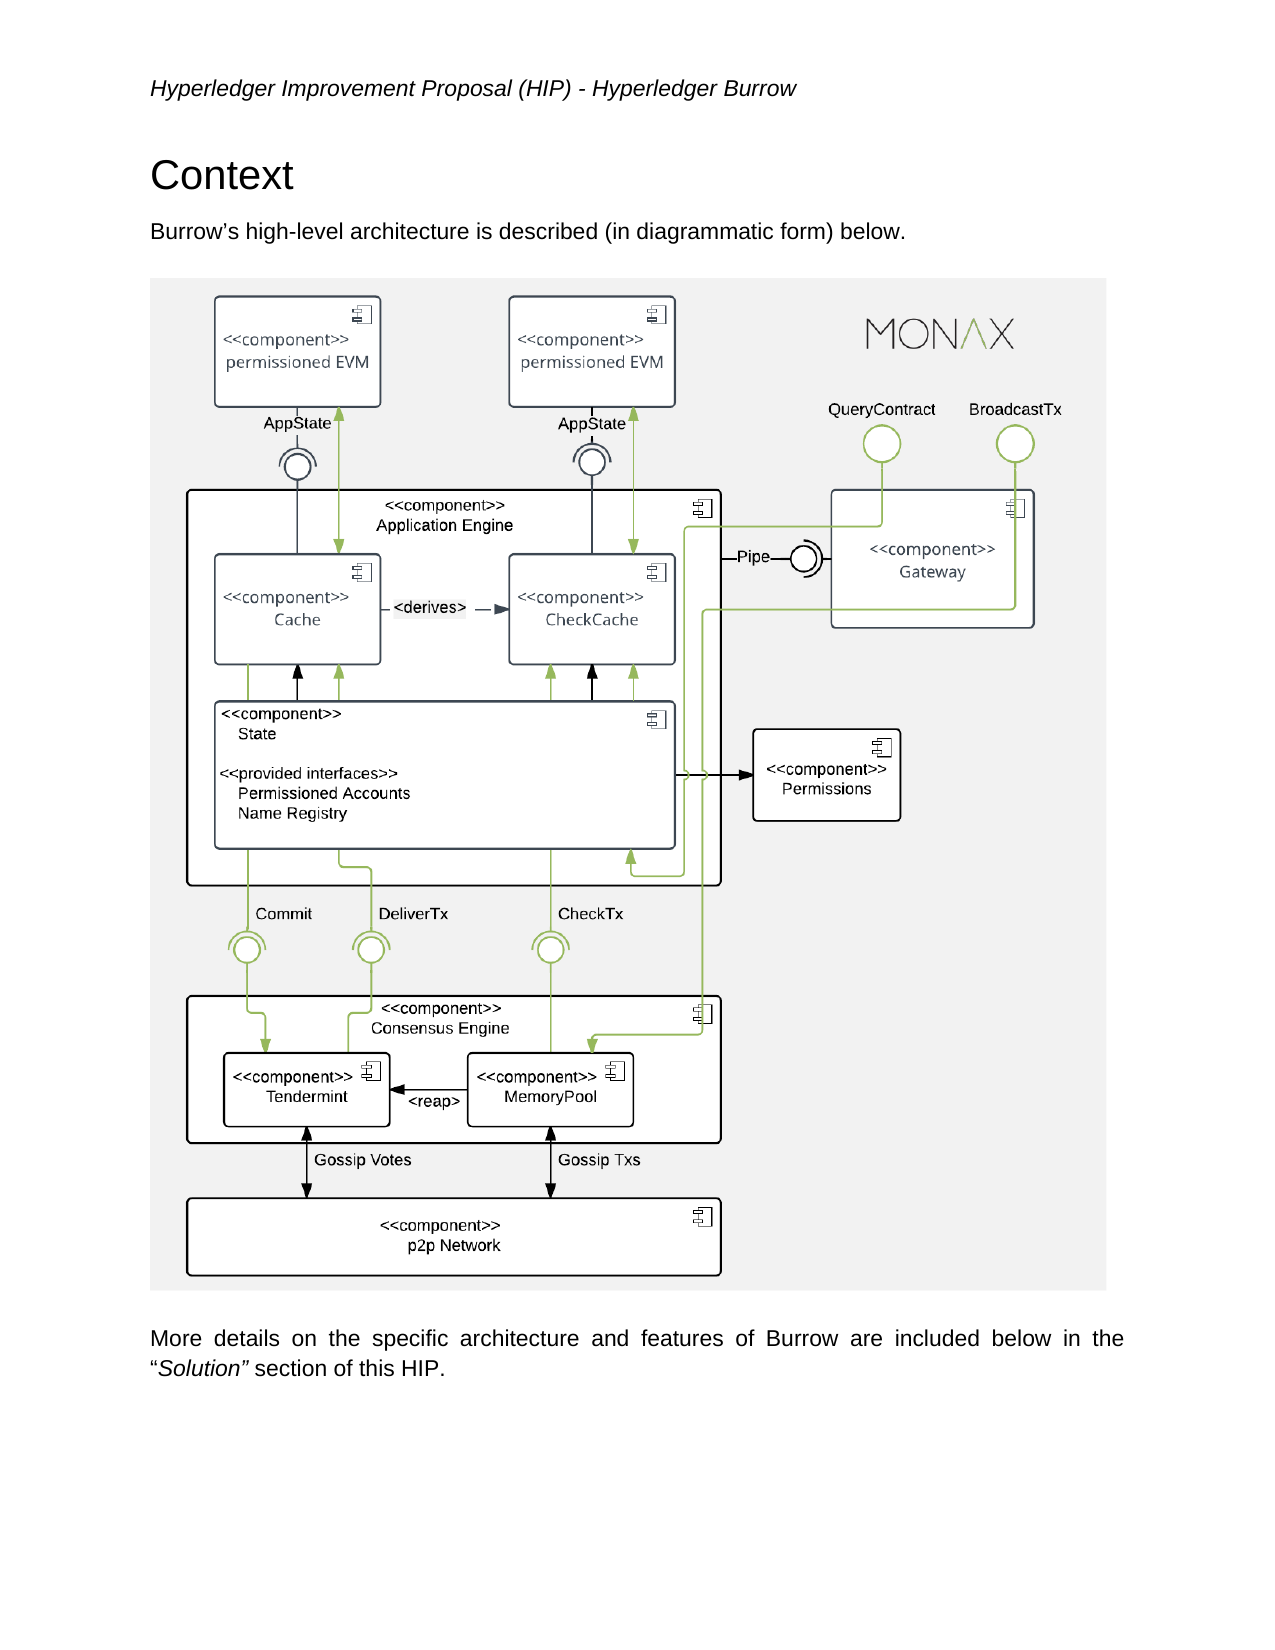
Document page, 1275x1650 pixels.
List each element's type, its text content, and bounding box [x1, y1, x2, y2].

subtitle Context [150, 150, 1125, 198]
text More details on the specific architecture and features of Burrow are included below in the “Solution” section of this HIP. [150, 1324, 1125, 1381]
text Burrow’s high-level architecture is described (in diagrammatic form) below. [150, 218, 1125, 244]
picture [150, 278, 1107, 1291]
